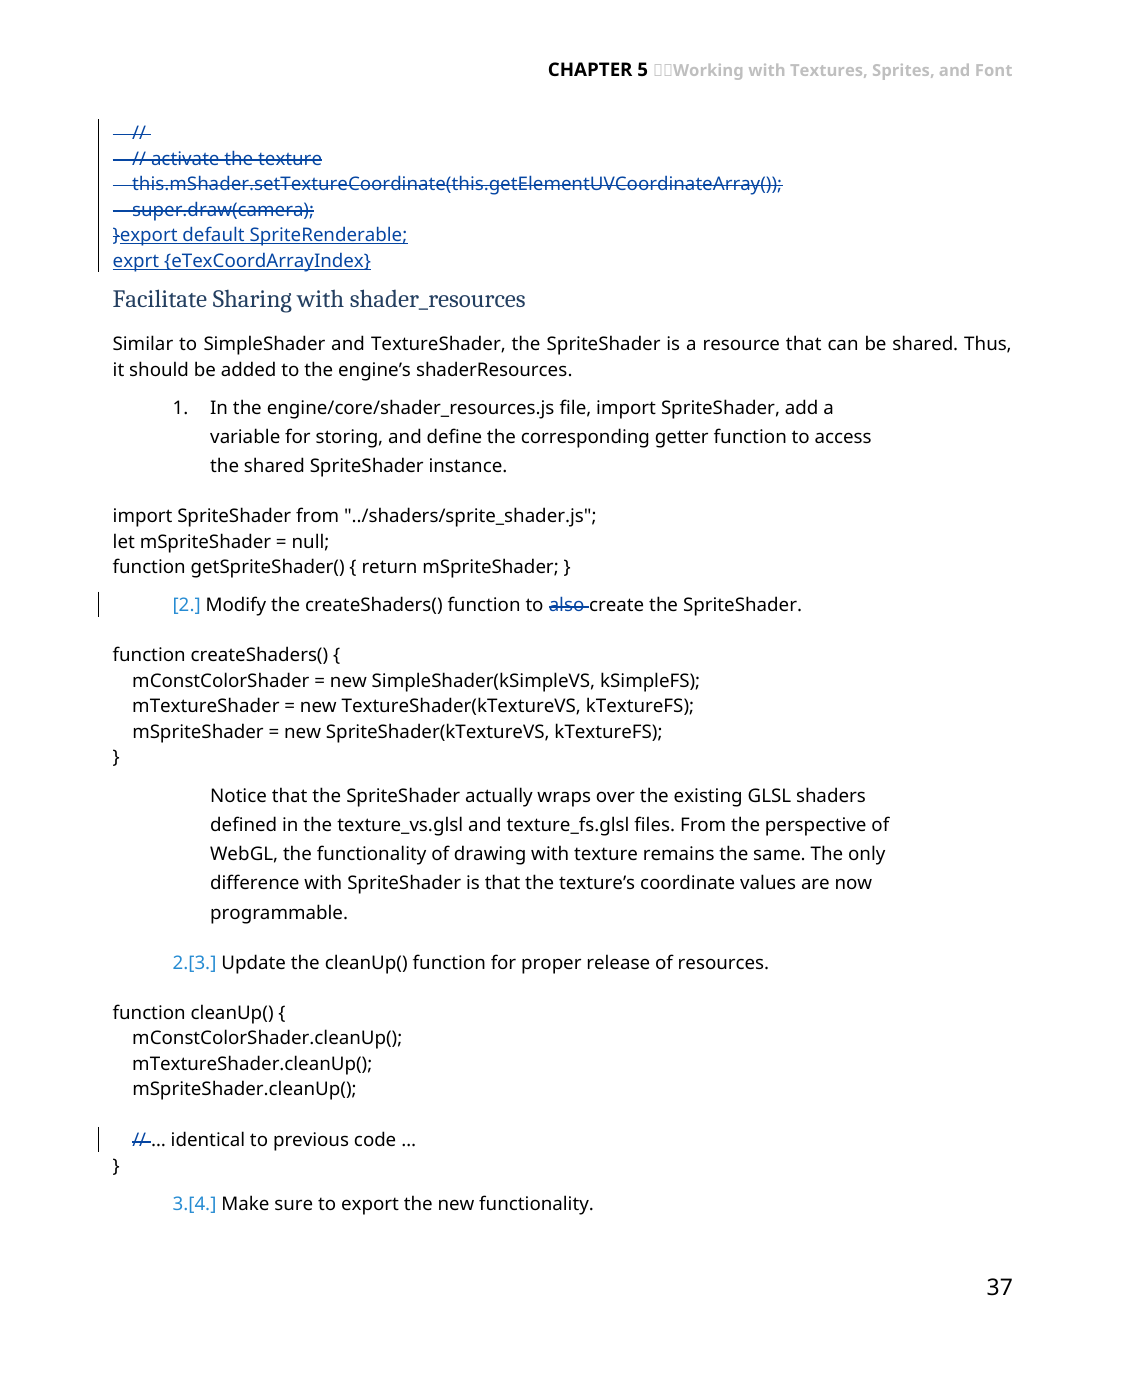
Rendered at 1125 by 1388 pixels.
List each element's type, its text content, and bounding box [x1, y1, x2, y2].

text mSpriteShader = new SpriteShader(kTextureVS, kTextureFS); [112, 718, 1012, 744]
text let mSpriteShader = null; [112, 528, 1012, 554]
text } [112, 1152, 1012, 1178]
text mConstColorShader.cleanUp(); [112, 1025, 1012, 1050]
text } [112, 744, 1012, 769]
list Modify the createShaders() function to create the SpriteShader. [172, 592, 1012, 617]
subtitle Facilitate Sharing with shader_resources [112, 285, 1012, 314]
text import SpriteShader from "../shaders/sprite_shader.js"; [112, 503, 1012, 528]
text Similar to SimpleShader and TextureShader, the SpriteShader is a resource that can be shared. Thus, it should be added to the engine’s shaderResources. [112, 330, 1012, 381]
text function getSpriteShader() { return mSpriteShader; } [112, 554, 1012, 579]
text function cleanUp() { [112, 999, 1012, 1025]
text mSpriteShader.cleanUp(); [112, 1076, 1012, 1101]
text mConstColorShader = new SimpleShader(kSimpleVS, kSimpleFS); [112, 667, 1012, 693]
text function createShaders() { [112, 642, 1012, 667]
list In the engine/core/shader_resources.js file, import SpriteShader, add a variable for storing, and define the corresponding getter function to access the shared SpriteShader instance. [172, 394, 892, 478]
list Make sure to export the new functionality. [172, 1190, 1012, 1216]
text mTextureShader.cleanUp(); [112, 1050, 1012, 1076]
list Update the cleanUp() function for proper release of resources. [172, 949, 1012, 974]
text … identical to previous code … [112, 1127, 1012, 1152]
list Notice that the SpriteShader actually wraps over the existing GLSL shaders defined in the texture_vs.glsl and texture_fs.glsl files. From the perspective of WebGL, the functionality of drawing with texture remains the same. The only difference with SpriteShader is that the texture’s coordinate values are now programmable. [210, 782, 892, 924]
text mTextureShader = new TextureShader(kTextureVS, kTextureFS); [112, 693, 1012, 718]
